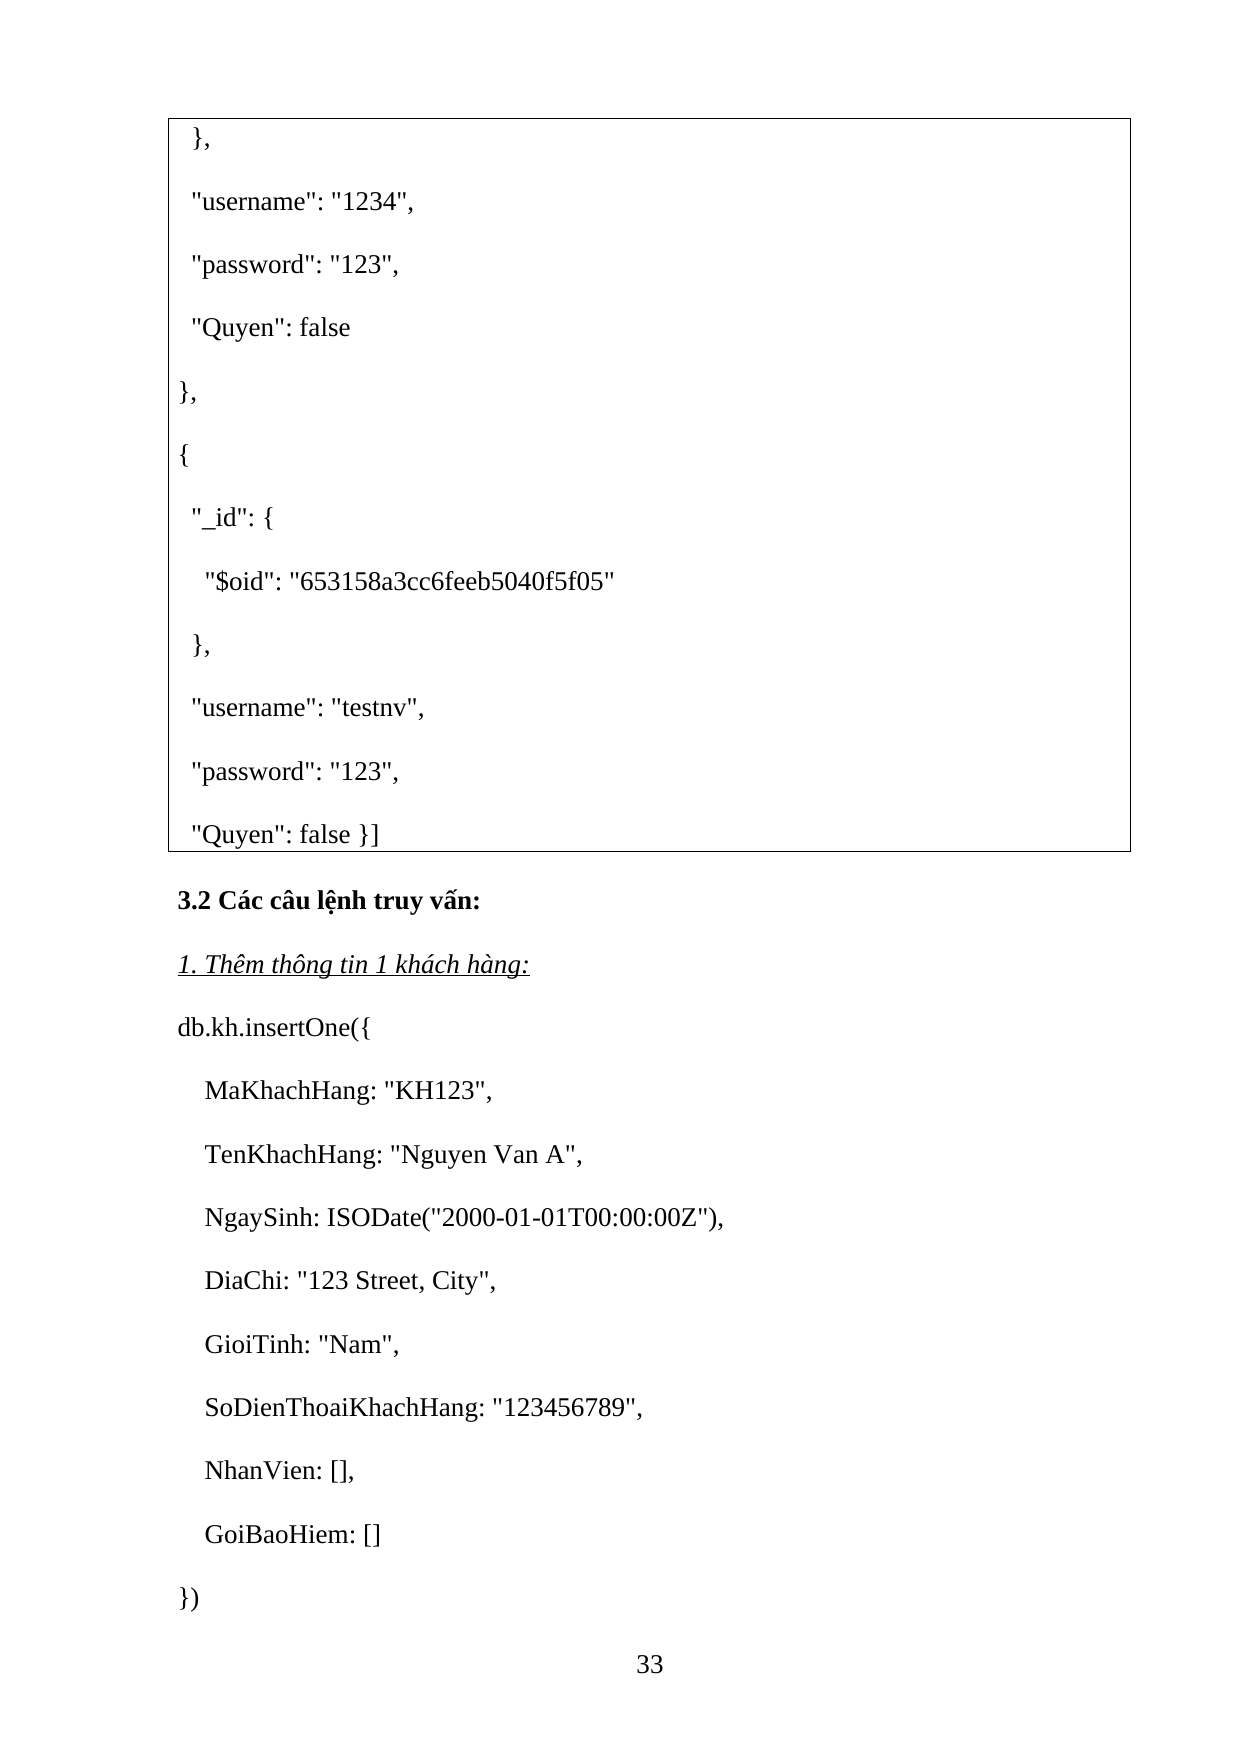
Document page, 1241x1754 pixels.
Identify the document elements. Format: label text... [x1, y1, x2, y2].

text }) [177, 1581, 1122, 1612]
text { [169, 435, 1130, 469]
text "Quyen": false [169, 308, 1130, 342]
text MaKhachHang: "KH123", [177, 1074, 1122, 1106]
text "Quyen": false }] [169, 815, 1130, 851]
text "$oid": "653158a3cc6feeb5040f5f05" [169, 561, 1130, 596]
text }, [169, 625, 1130, 659]
text "password": "123", [169, 751, 1130, 786]
text 1. Thêm thông tin 1 khách hàng: [177, 948, 1122, 979]
text "username": "1234", [169, 181, 1130, 216]
text }, [169, 119, 1130, 152]
text GioiTinh: "Nam", [177, 1328, 1122, 1359]
text TenKhachHang: "Nguyen Van A", [177, 1138, 1122, 1169]
text NhanVien: [], [177, 1454, 1122, 1486]
text 3.2 Các câu lệnh truy vấn: [177, 884, 1122, 916]
text SoDienThoaiKhachHang: "123456789", [177, 1391, 1122, 1422]
text db.kh.insertOne({ [177, 1011, 1122, 1042]
text "username": "testnv", [169, 688, 1130, 722]
text GoiBaoHiem: [] [177, 1518, 1122, 1549]
text }, [169, 371, 1130, 406]
text "_id": { [169, 498, 1130, 532]
text "password": "123", [169, 245, 1130, 279]
text DiaChi: "123 Street, City", [177, 1264, 1122, 1296]
text NgaySinh: ISODate("2000-01-01T00:00:00Z"), [177, 1201, 1122, 1232]
